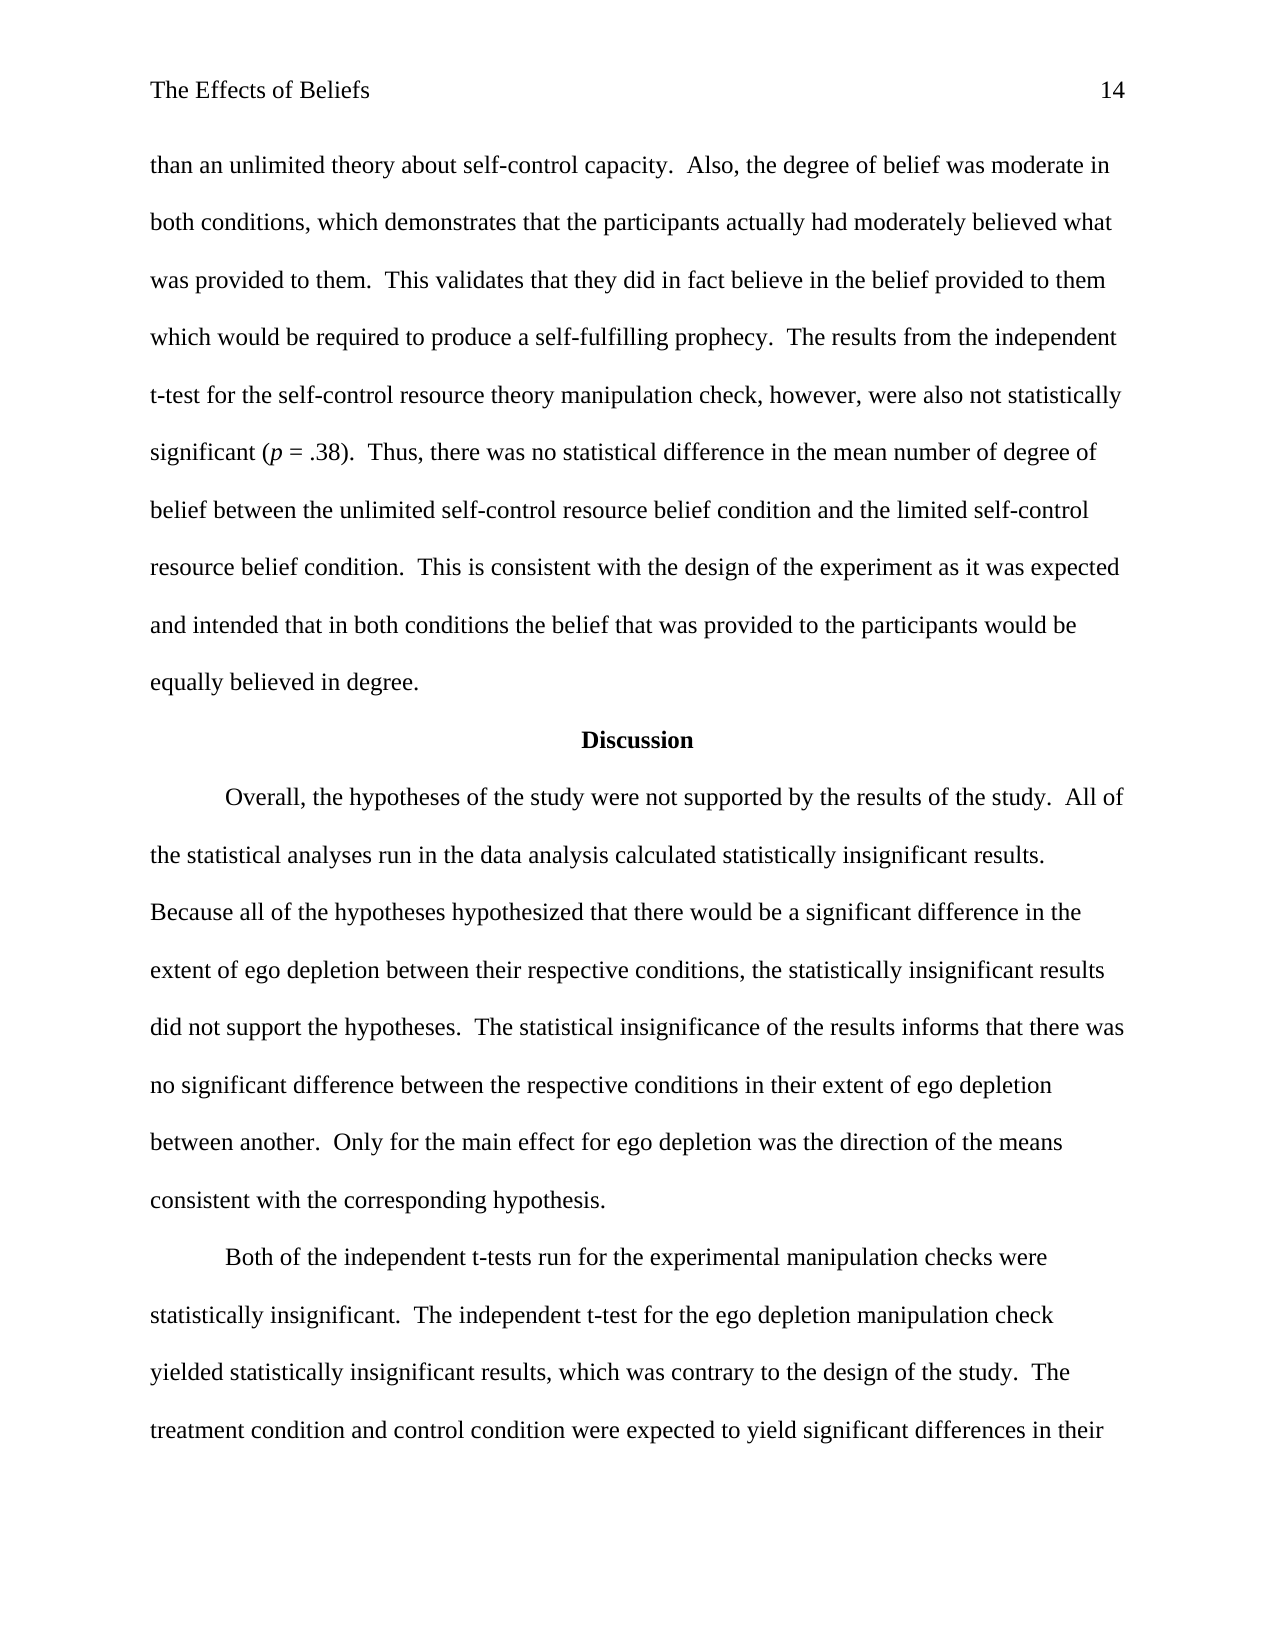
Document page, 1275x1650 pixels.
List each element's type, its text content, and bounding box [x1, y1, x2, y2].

text Overall, the hypotheses of the study were not supported by the results of the study. All of the statistical analyses run in the data analysis calculated statistically insignificant results. Because all of the hypotheses hypothesized that there would be a significant difference in the extent of ego depletion between their respective conditions, the statistically insignificant results did not support the hypotheses. The statistical insignificance of the results informs that there was no significant difference between the respective conditions in their extent of ego depletion between another. Only for the main effect for ego depletion was the direction of the means consistent with the corresponding hypothesis. [150, 782, 1125, 1214]
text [150, 1242, 1125, 1444]
text Discussion [150, 725, 1125, 754]
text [150, 150, 1125, 696]
